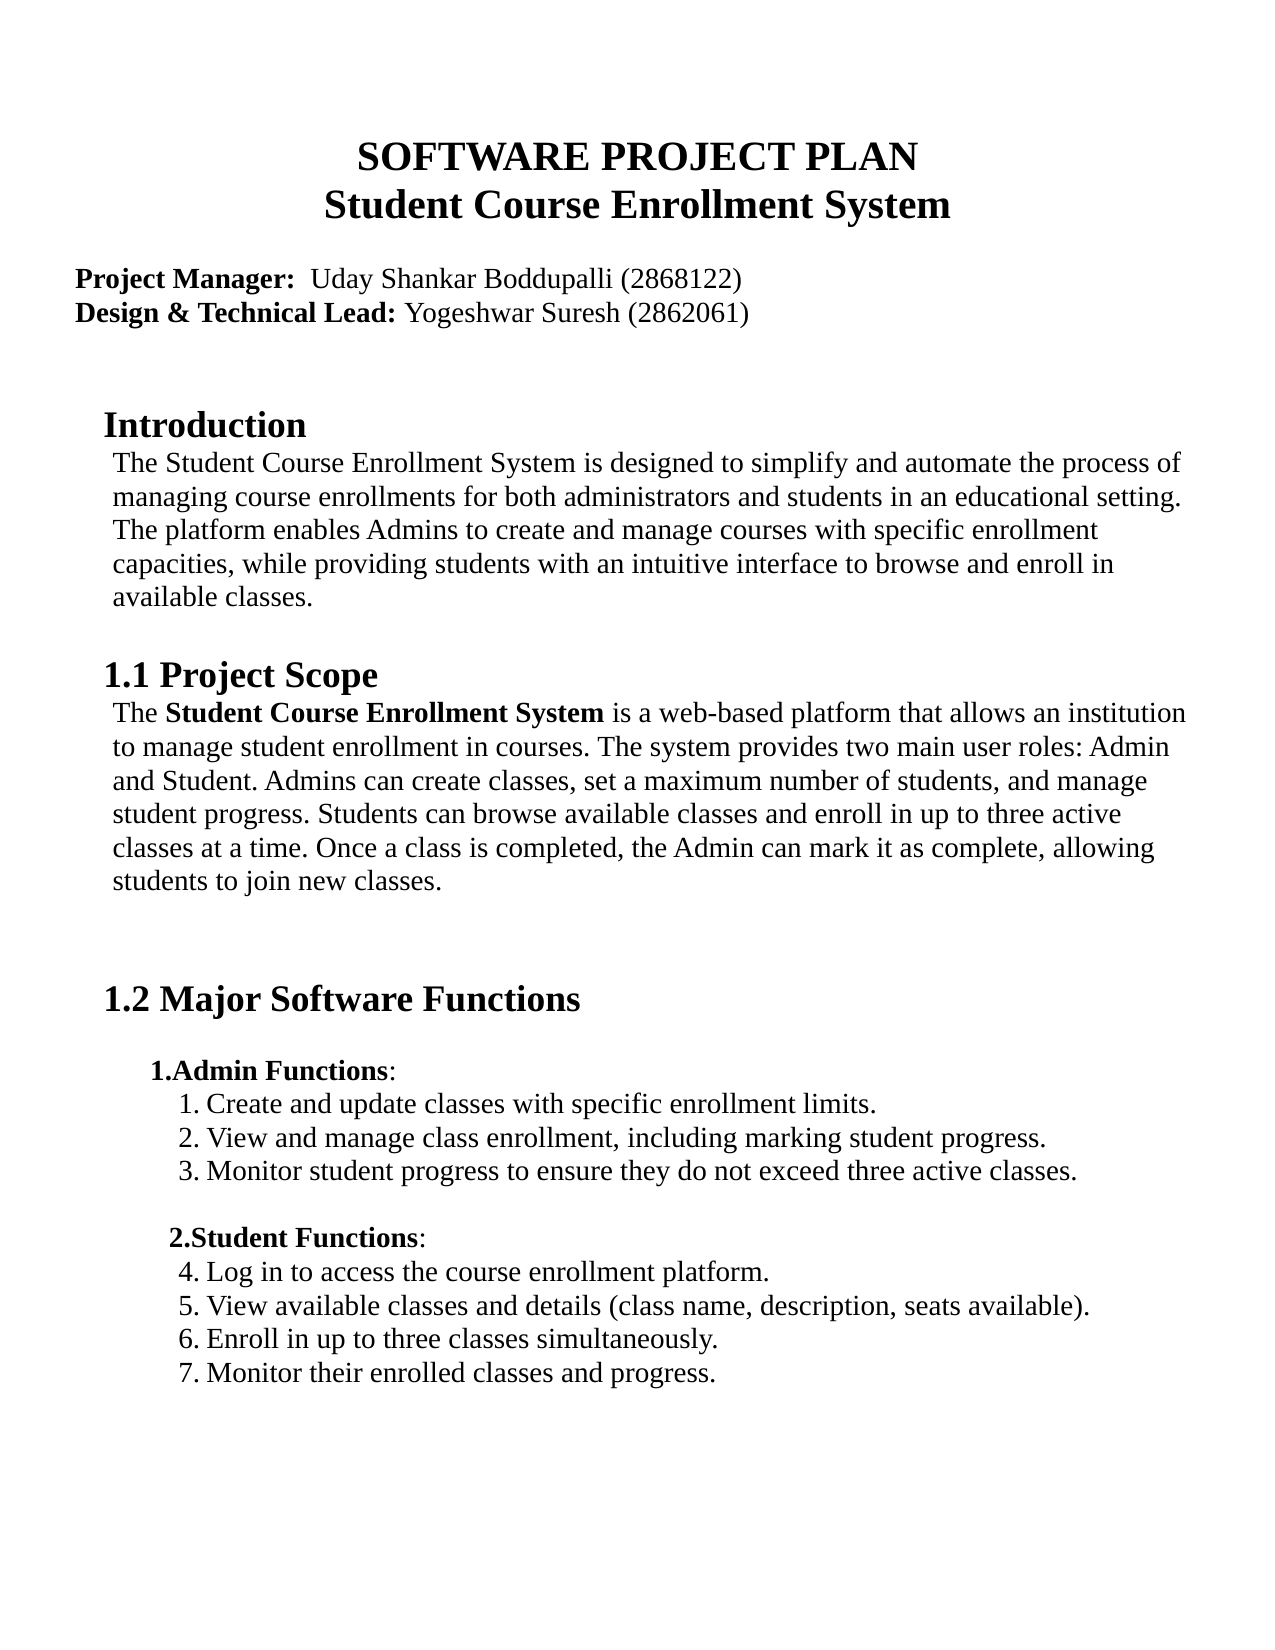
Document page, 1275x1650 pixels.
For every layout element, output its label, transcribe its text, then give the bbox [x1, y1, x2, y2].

text Student Course Enrollment System [75, 180, 1200, 228]
text Project Manager: Uday Shankar Boddupalli (2868122) [75, 261, 1200, 295]
text SOFTWARE PROJECT PLAN [75, 132, 1200, 180]
list 1.Admin Functions: [150, 1053, 1200, 1086]
text The Student Course Enrollment System is a web-based platform that allows an institution to manage student enrollment in courses. The system provides two main user roles: Admin and Student. Admins can create classes, set a maximum number of students, and manage student progress. Students can browse available classes and enroll in up to three active classes at a time. Once a class is completed, the Admin can mark it as complete, allowing students to join new classes. [112, 696, 1200, 897]
text Introduction [75, 402, 1200, 445]
text 2.Student Functions: [169, 1221, 1200, 1254]
list Monitor student progress to ensure they do not exceed three active classes. [178, 1153, 1200, 1187]
text Design & Technical Lead: Yogeshwar Suresh (2862061) [75, 295, 1200, 328]
text 1.1 Project Scope [75, 652, 1200, 696]
list Enroll in up to three classes simultaneously. [178, 1321, 1200, 1355]
list Create and update classes with specific enrollment limits. [178, 1086, 1200, 1120]
list Monitor their enrolled classes and progress. [178, 1355, 1200, 1388]
list View and manage class enrollment, including marking student progress. [178, 1120, 1200, 1153]
list Log in to access the course enrollment platform. [178, 1254, 1200, 1288]
list View available classes and details (class name, description, seats available). [178, 1288, 1200, 1321]
list The Student Course Enrollment System is designed to simplify and automate the process of managing course enrollments for both administrators and students in an educational setting. The platform enables Admins to create and manage courses with specific enrollment capacities, while providing students with an intuitive interface to browse and enroll in available classes. [112, 445, 1200, 613]
text 1.2 Major Software Functions [75, 976, 1200, 1019]
